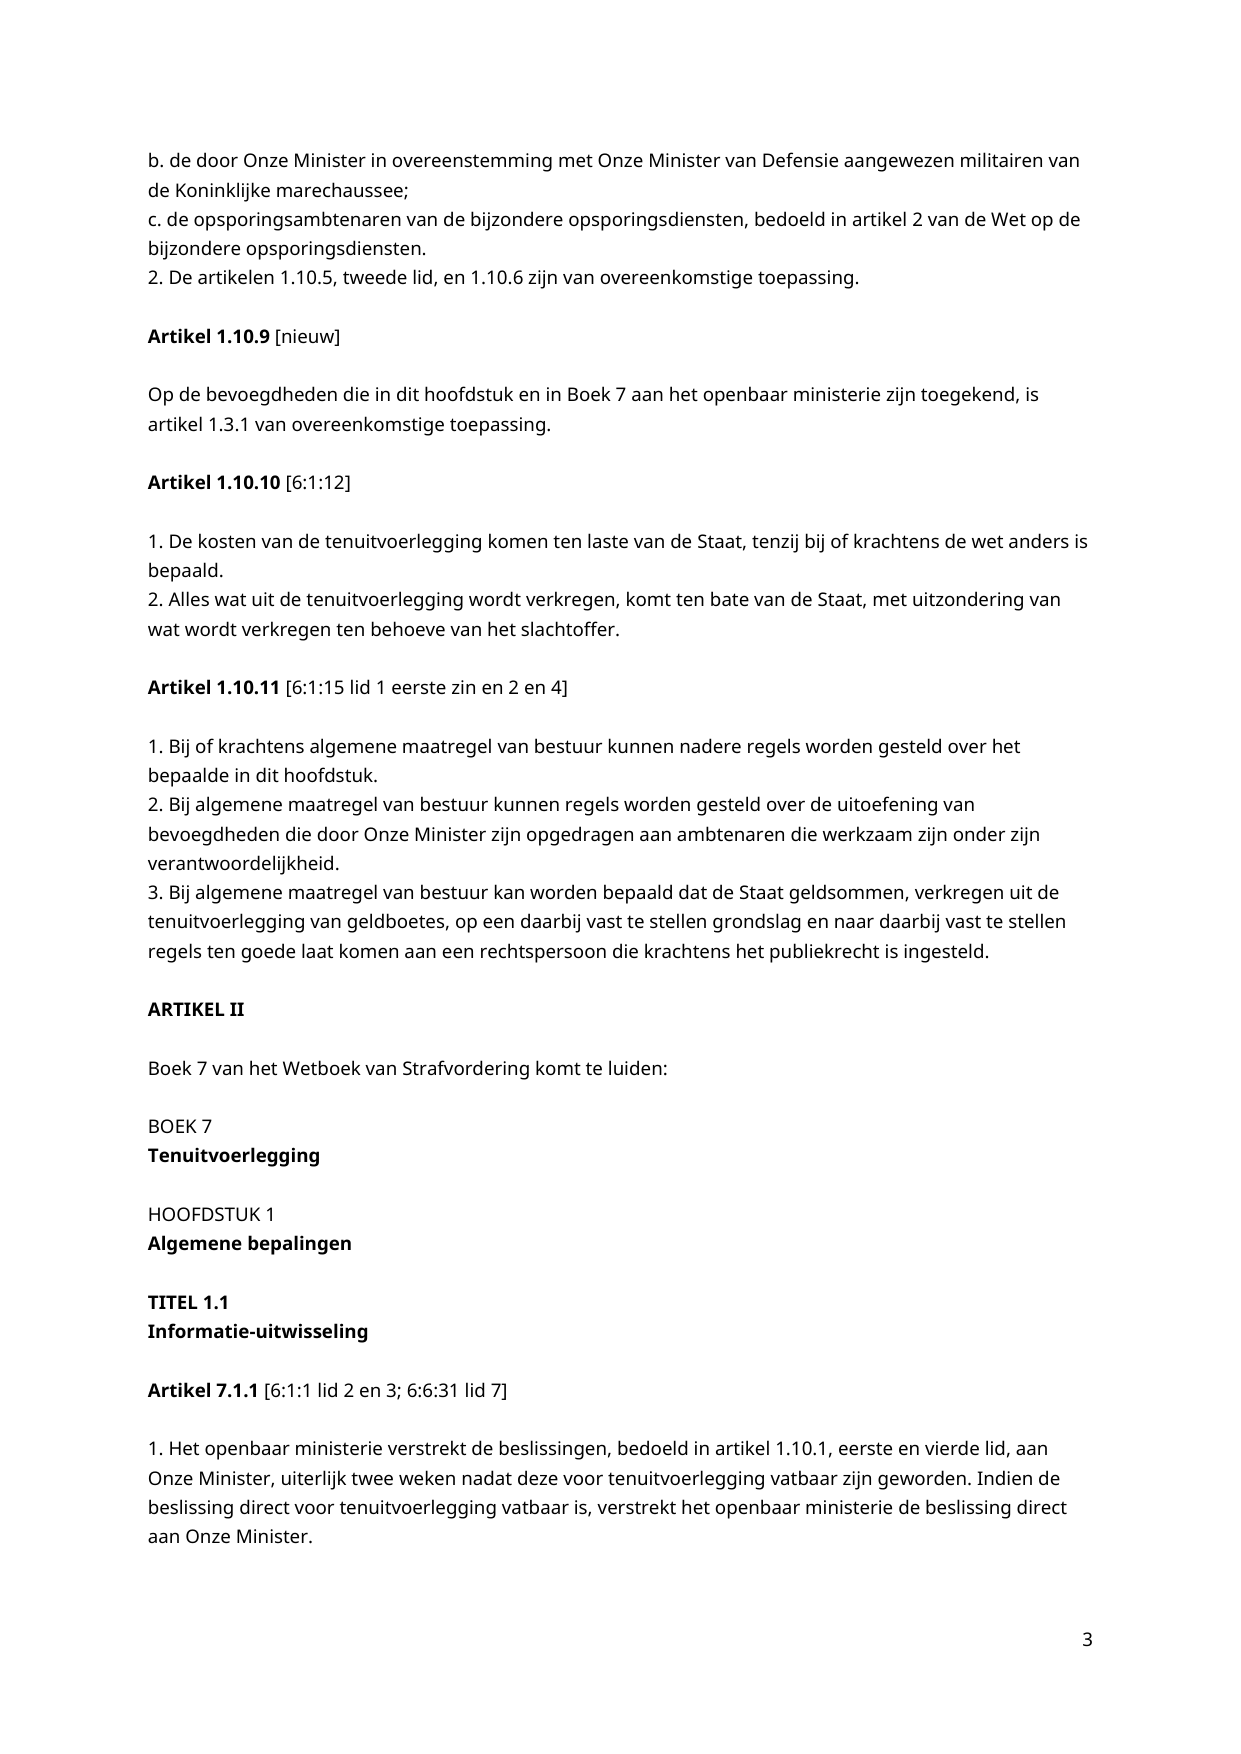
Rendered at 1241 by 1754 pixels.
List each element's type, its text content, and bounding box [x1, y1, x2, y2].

subtitle Artikel 1.10.11 [6:1:15 lid 1 eerste zin en 2 en 4] [148, 674, 1093, 700]
subtitle Artikel 1.10.10 [6:1:12] [148, 469, 1093, 495]
text Tenuitvoerlegging [148, 1143, 1093, 1168]
text Algemene bepalingen [148, 1231, 1093, 1256]
text c. de opsporingsambtenaren van de bijzondere opsporingsdiensten, bedoeld in artikel 2 van de Wet op de bijzondere opsporingsdiensten. [148, 206, 1093, 261]
text 1. De kosten van de tenuitvoerlegging komen ten laste van de Staat, tenzij bij of krachtens de wet anders is bepaald. [148, 528, 1093, 583]
text b. de door Onze Minister in overeenstemming met Onze Minister van Defensie aangewezen militairen van de Koninklijke marechaussee; [148, 148, 1093, 202]
text 1. Bij of krachtens algemene maatregel van bestuur kunnen nadere regels worden gesteld over het bepaalde in dit hoofdstuk. [148, 733, 1093, 788]
text 2. Bij algemene maatregel van bestuur kunnen regels worden gesteld over de uitoefening van bevoegdheden die door Onze Minister zijn opgedragen aan ambtenaren die werkzaam zijn onder zijn verantwoordelijkheid. [148, 792, 1093, 876]
subtitle ARTIKEL II [148, 996, 1093, 1022]
text Boek 7 van het Wetboek van Strafvordering komt te luiden: [148, 1055, 1093, 1081]
subtitle BOEK 7 [148, 1113, 1093, 1139]
text Informatie-uitwisseling [148, 1318, 1093, 1344]
subtitle HOOFDSTUK 1 [148, 1201, 1093, 1227]
text 2. Alles wat uit de tenuitvoerlegging wordt verkregen, komt ten bate van de Staat, met uitzondering van wat wordt verkregen ten behoeve van het slachtoffer. [148, 587, 1093, 641]
subtitle Artikel 1.10.9 [nieuw] [148, 323, 1093, 349]
text 1. Het openbaar ministerie verstrekt de beslissingen, bedoeld in artikel 1.10.1, eerste en vierde lid, aan Onze Minister, uiterlijk twee weken nadat deze voor tenuitvoerlegging vatbaar zijn geworden. Indien de beslissing direct voor tenuitvoerlegging vatbaar is, verstrekt het openbaar ministerie de beslissing direct aan Onze Minister. [148, 1436, 1093, 1549]
text Op de bevoegdheden die in dit hoofdstuk en in Boek 7 aan het openbaar ministerie zijn toegekend, is artikel 1.3.1 van overeenkomstige toepassing. [148, 382, 1093, 437]
text 3. Bij algemene maatregel van bestuur kan worden bepaald dat de Staat geldsommen, verkregen uit de tenuitvoerlegging van geldboetes, op een daarbij vast te stellen grondslag en naar daarbij vast te stellen regels ten goede laat komen aan een rechtspersoon die krachtens het publiekrecht is ingesteld. [148, 879, 1093, 963]
subtitle TITEL 1.1 [148, 1289, 1093, 1315]
text 2. De artikelen 1.10.5, tweede lid, en 1.10.6 zijn van overeenkomstige toepassing. [148, 265, 1093, 290]
subtitle Artikel 7.1.1 [6:1:1 lid 2 en 3; 6:6:31 lid 7] [148, 1377, 1093, 1402]
